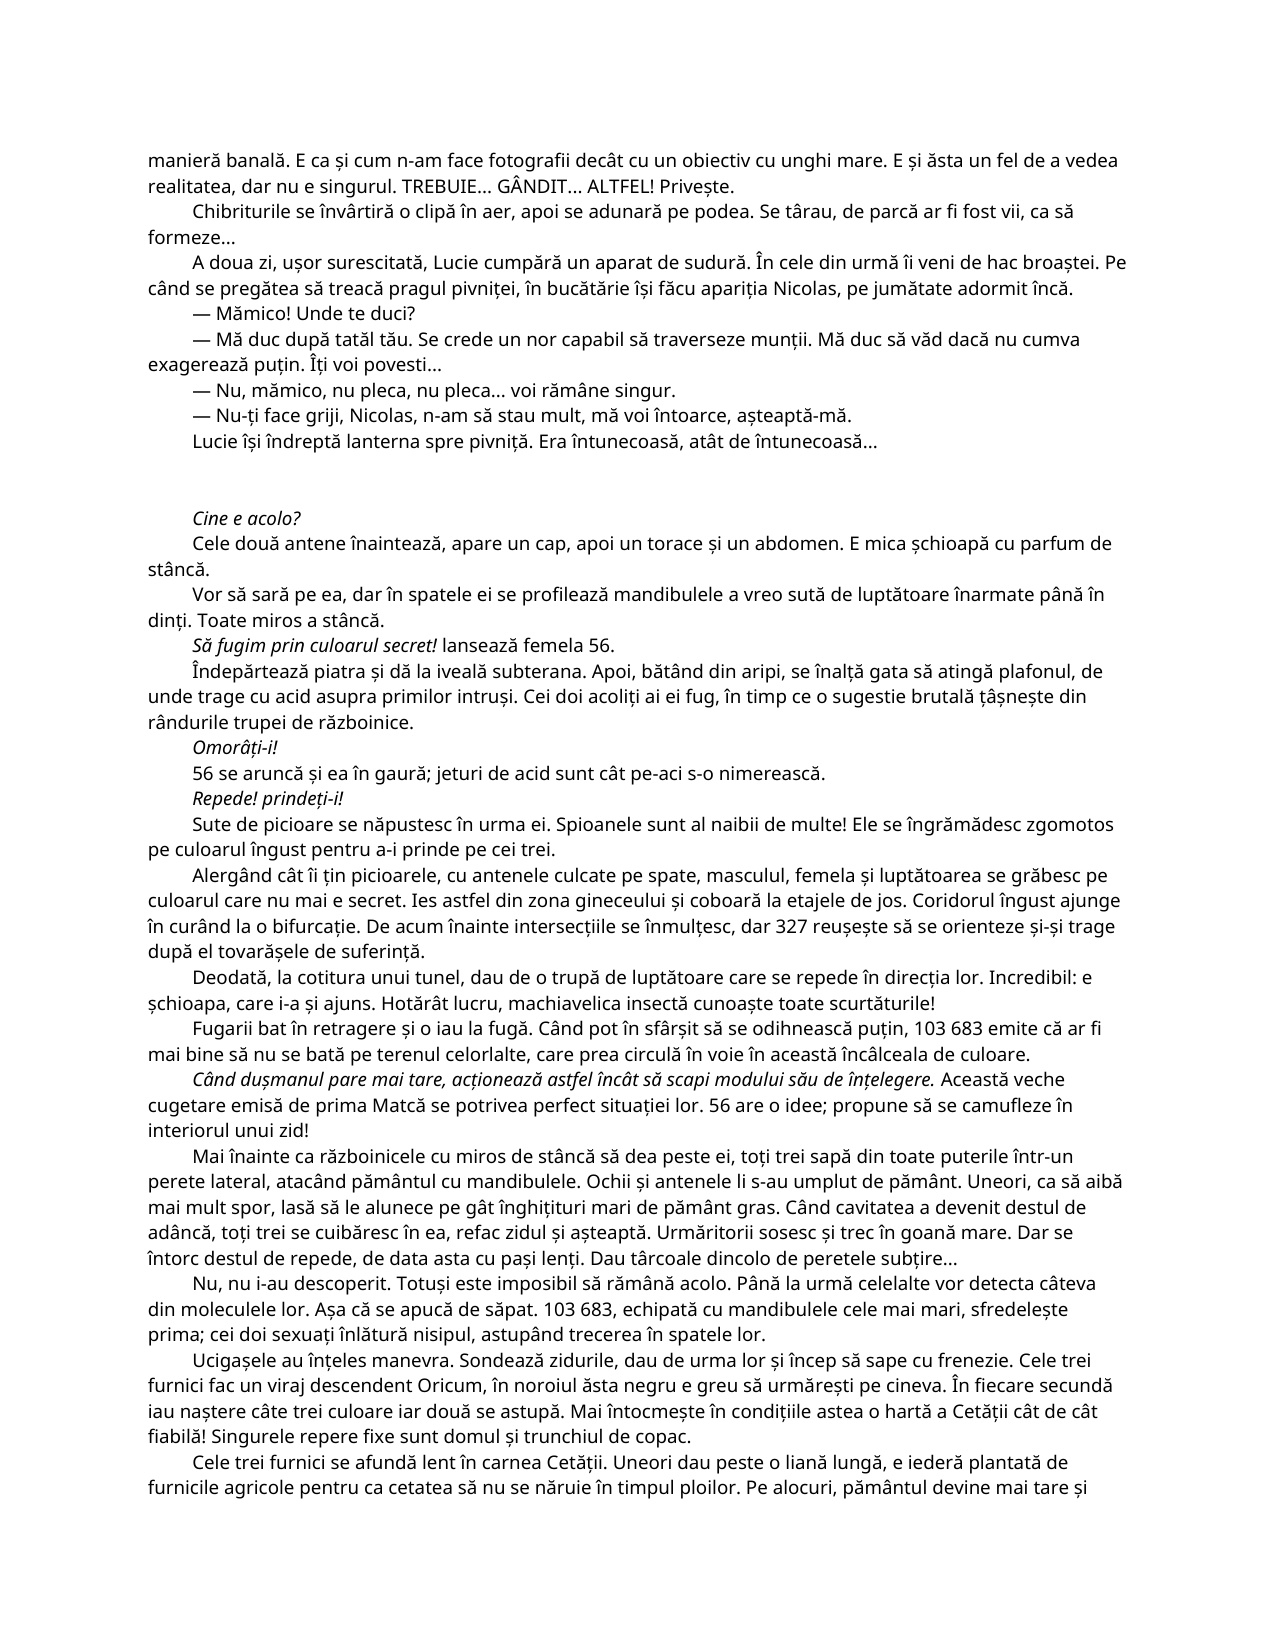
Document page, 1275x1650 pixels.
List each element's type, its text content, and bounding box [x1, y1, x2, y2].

text Chibriturile se învârtiră o clipă în aer, apoi se adunară pe podea. Se târau, de parcă ar fi fost vii, ca să formeze... [148, 199, 1127, 250]
text ― Nu, mămico, nu pleca, nu pleca... voi rămâne singur. [148, 377, 1127, 403]
text ― Mă duc după tatăl tău. Se crede un nor capabil să traverseze munţii. Mă duc să văd dacă nu cumva exagerează puţin. Îţi voi povesti... [148, 326, 1127, 377]
text Lucie îşi îndreptă lanterna spre pivniţă. Era întunecoasă, atât de întunecoasă... [148, 428, 1127, 454]
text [148, 1449, 1127, 1500]
text ― Mămico! Unde te duci? [148, 301, 1127, 326]
text Ucigaşele au înţeles manevra. Sondează zidurile, dau de urma lor şi încep să sape cu frenezie. Cele trei furnici fac un viraj descendent Oricum, în noroiul ăsta negru e greu să urmăreşti pe cineva. În fiecare secundă iau naştere câte trei culoare iar două se astupă. Mai întocmeşte în condiţiile astea o hartă a Cetăţii cât de cât fiabilă! Singurele repere fixe sunt domul şi trunchiul de copac. [148, 1347, 1127, 1449]
text 56 se aruncă şi ea în gaură; jeturi de acid sunt cât pe-aci s-o nimerească. [148, 760, 1127, 786]
text Cine e acolo? [148, 505, 1127, 530]
text ― Nu-ţi face griji, Nicolas, n-am să stau mult, mă voi întoarce, aşteaptă-mă. [148, 403, 1127, 428]
text Sute de picioare se năpustesc în urma ei. Spioanele sunt al naibii de multe! Ele se îngrămădesc zgomotos pe culoarul îngust pentru a-i prinde pe cei trei. [148, 811, 1127, 862]
text Omorâţi-i! [148, 734, 1127, 760]
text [148, 148, 1127, 199]
text Deodată, la cotitura unui tunel, dau de o trupă de luptătoare care se repede în direcţia lor. Incredibil: e şchioapa, care i-a şi ajuns. Hotărât lucru, machiavelica insectă cunoaşte toate scurtăturile! [148, 964, 1127, 1015]
text Să fugim prin culoarul secret! lansează femela 56. [148, 632, 1127, 658]
text A doua zi, uşor surescitată, Lucie cumpără un aparat de sudură. În cele din urmă îi veni de hac broaştei. Pe când se pregătea să treacă pragul pivniţei, în bucătărie îşi făcu apariţia Nicolas, pe jumătate adormit încă. [148, 250, 1127, 301]
text Vor să sară pe ea, dar în spatele ei se profilează mandibulele a vreo sută de luptătoare înarmate până în dinţi. Toate miros a stâncă. [148, 581, 1127, 632]
text Mai înainte ca războinicele cu miros de stâncă să dea peste ei, toţi trei sapă din toate puterile într-un perete lateral, atacând pământul cu mandibulele. Ochii şi antenele li s-au umplut de pământ. Uneori, ca să aibă mai mult spor, lasă să le alunece pe gât înghiţituri mari de pământ gras. Când cavitatea a devenit destul de adâncă, toţi trei se cuibăresc în ea, refac zidul şi aşteaptă. Urmăritorii sosesc şi trec în goană mare. Dar se întorc destul de repede, de data asta cu paşi lenţi. Dau târcoale dincolo de peretele subţire... [148, 1143, 1127, 1271]
text Îndepărtează piatra şi dă la iveală subterana. Apoi, bătând din aripi, se înalţă gata să atingă plafonul, de unde trage cu acid asupra primilor intruşi. Cei doi acoliţi ai ei fug, în timp ce o sugestie brutală ţâşneşte din rândurile trupei de războinice. [148, 658, 1127, 734]
text Nu, nu i-au descoperit. Totuşi este imposibil să rămână acolo. Până la urmă celelalte vor detecta câteva din moleculele lor. Aşa că se apucă de săpat. 103 683, echipată cu mandibulele cele mai mari, sfredeleşte prima; cei doi sexuaţi înlătură nisipul, astupând trecerea în spatele lor. [148, 1271, 1127, 1347]
text Când duşmanul pare mai tare, acţionează astfel încât să scapi modului său de înţelegere. Această veche cugetare emisă de prima Matcă se potrivea perfect situaţiei lor. 56 are o idee; propune să se camufleze în interiorul unui zid! [148, 1066, 1127, 1143]
text Cele două antene înaintează, apare un cap, apoi un torace şi un abdomen. E mica şchioapă cu parfum de stâncă. [148, 530, 1127, 581]
text Repede! prindeţi-i! [148, 786, 1127, 811]
text Alergând cât îi ţin picioarele, cu antenele culcate pe spate, masculul, femela şi luptătoarea se grăbesc pe culoarul care nu mai e secret. Ies astfel din zona gineceului şi coboară la etajele de jos. Coridorul îngust ajunge în curând la o bifurcaţie. De acum înainte intersecţiile se înmulţesc, dar 327 reuşeşte să se orienteze şi-şi trage după el tovarăşele de suferinţă. [148, 862, 1127, 964]
text Fugarii bat în retragere şi o iau la fugă. Când pot în sfârşit să se odihnească puţin, 103 683 emite că ar fi mai bine să nu se bată pe terenul celorlalte, care prea circulă în voie în această încâlceala de culoare. [148, 1015, 1127, 1066]
